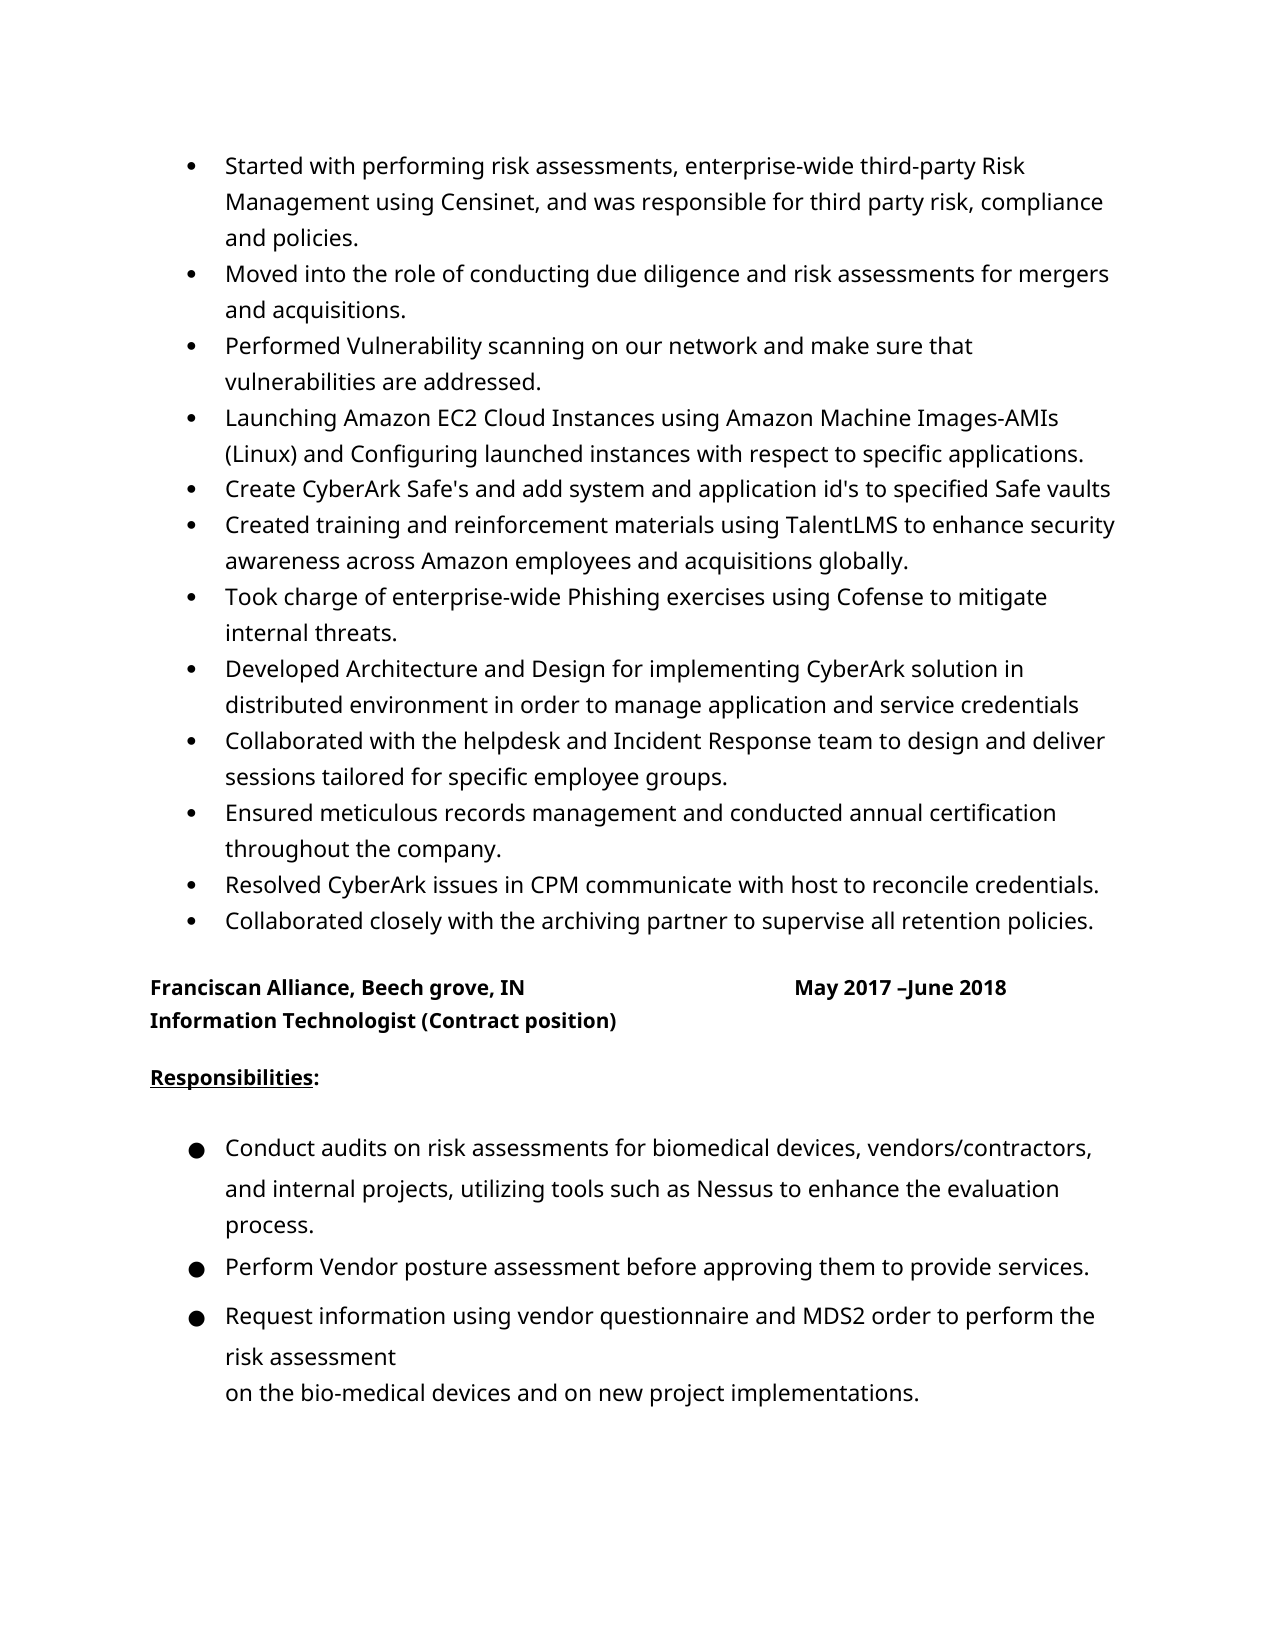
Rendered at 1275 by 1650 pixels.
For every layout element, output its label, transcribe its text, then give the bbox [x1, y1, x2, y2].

text Franciscan Alliance, Beech grove, IN May 2017 –June 2018 [150, 973, 1125, 1002]
list Moved into the role of conducting due diligence and risk assessments for mergers and acquisitions. [187, 258, 1125, 325]
list Create CyberArk Safe's and add system and application id's to specified Safe vaults [187, 473, 1125, 505]
list Resolved CyberArk issues in CPM communicate with host to reconcile credentials. [187, 869, 1125, 900]
list Collaborated with the helpdesk and Incident Response team to design and deliver sessions tailored for specific employee groups. [187, 725, 1125, 792]
list Developed Architecture and Design for implementing CyberArk solution in distributed environment in order to manage application and service credentials [187, 653, 1125, 720]
list Created training and reinforcement materials using TalentLMS to enhance security awareness across Amazon employees and acquisitions globally. [187, 509, 1125, 577]
text Responsibilities: [150, 1063, 1125, 1091]
list Ensured meticulous records management and conducted annual certification throughout the company. [187, 797, 1125, 864]
list Took charge of enterprise-wide Phishing exercises using Cofense to mitigate internal threats. [187, 581, 1125, 648]
list Request information using vendor questionnaire and MDS2 order to perform the risk assessment on the bio-medical devices and on new project implementations. [187, 1293, 1125, 1408]
list Performed Vulnerability scanning on our network and make sure that vulnerabilities are addressed. [187, 330, 1125, 397]
list Started with performing risk assessments, enterprise-wide third-party Risk Management using Censinet, and was responsible for third party risk, compliance and policies. [187, 150, 1125, 253]
list Conduct audits on risk assessments for biomedical devices, vendors/contractors, and internal projects, utilizing tools such as Nessus to enhance the evaluation process. [187, 1125, 1125, 1240]
list Launching Amazon EC2 Cloud Instances using Amazon Machine Images-AMIs (Linux) and Configuring launched instances with respect to specific applications. [187, 402, 1125, 469]
list Perform Vendor posture assessment before approving them to provide services. [187, 1244, 1125, 1287]
text Information Technologist (Contract position) [150, 1006, 1125, 1034]
list Collaborated closely with the archiving partner to supervise all retention policies. [187, 905, 1125, 936]
